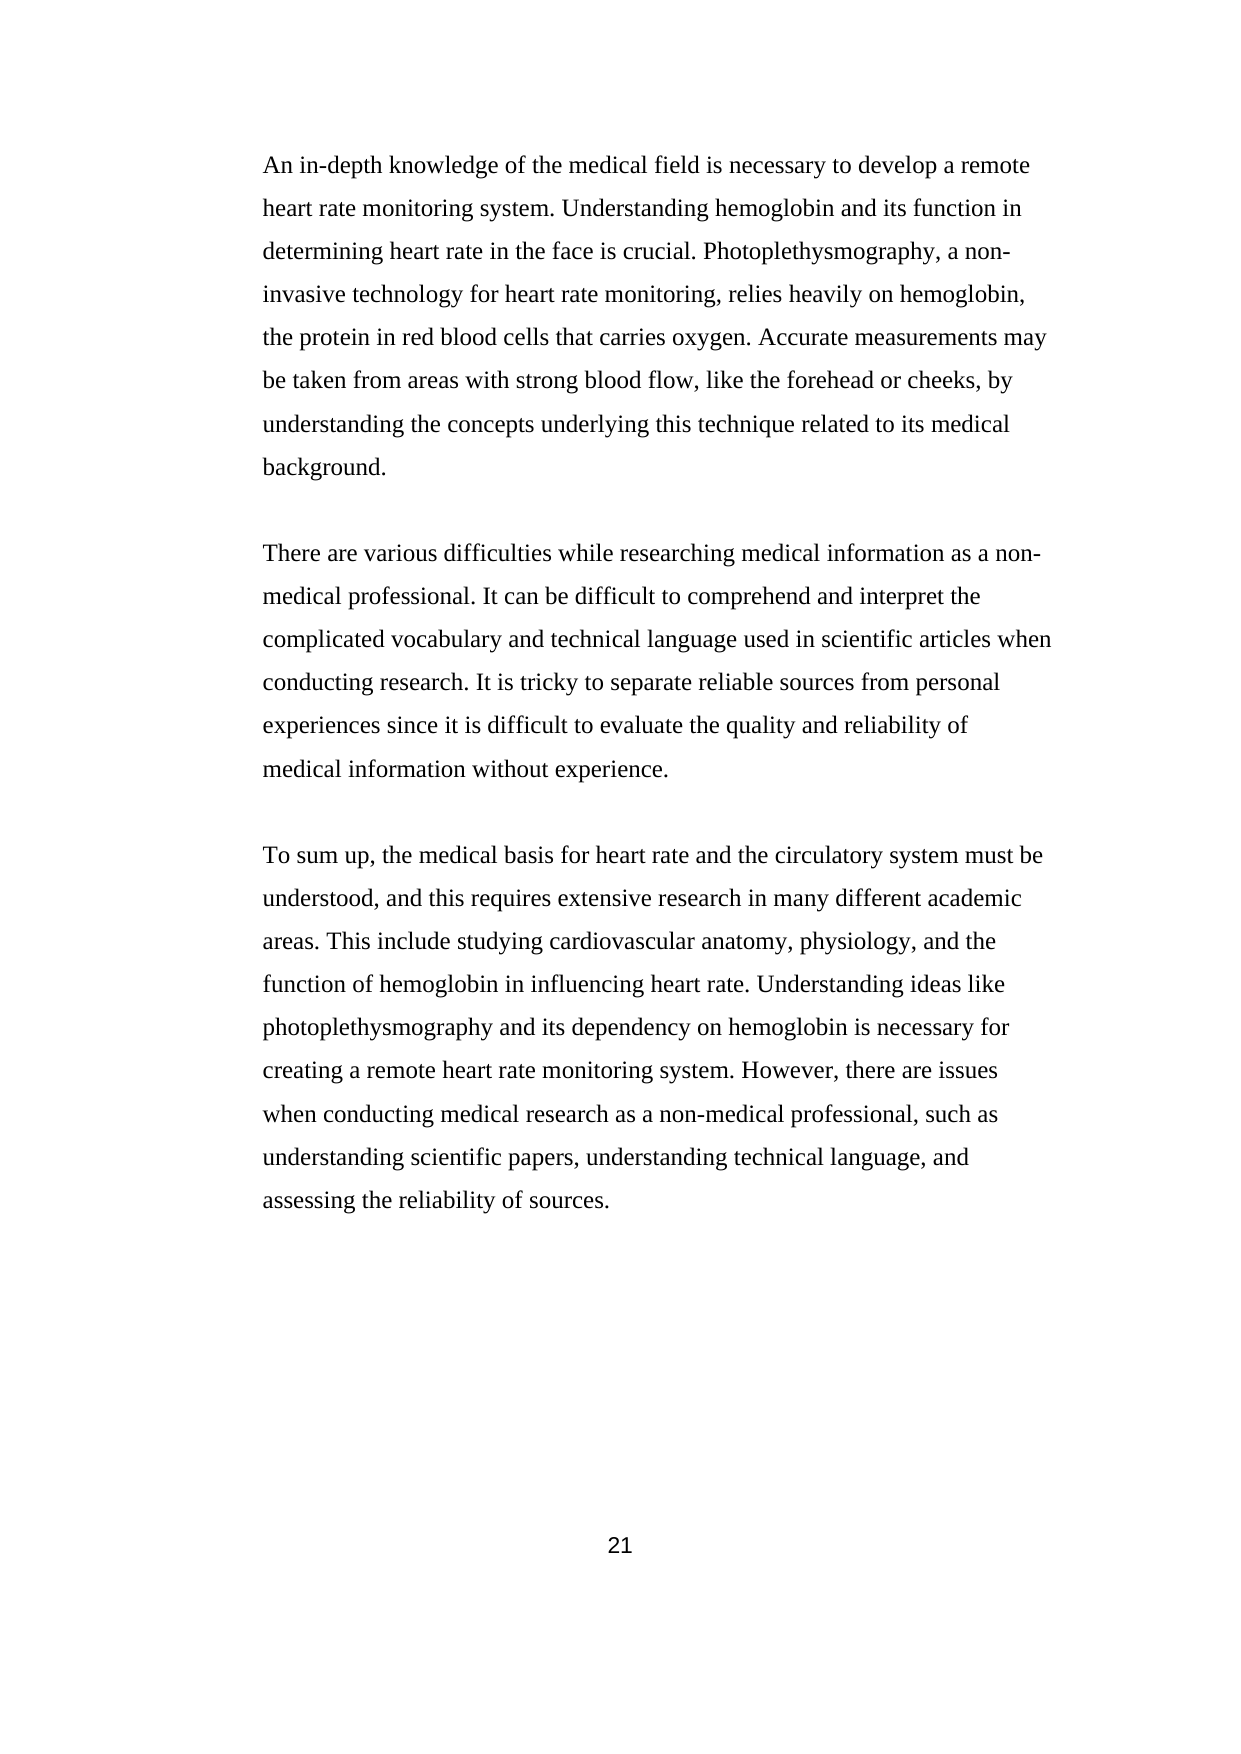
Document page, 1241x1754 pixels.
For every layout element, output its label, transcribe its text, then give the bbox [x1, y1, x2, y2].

list An in-depth knowledge of the medical field is necessary to develop a remote heart rate monitoring system. Understanding hemoglobin and its function in determining heart rate in the face is crucial. Photoplethysmography, a non-invasive technology for heart rate monitoring, relies heavily on hemoglobin, the protein in red blood cells that carries oxygen. Accurate measurements may be taken from areas with strong blood flow, like the forehead or cheeks, by understanding the concepts underlying this technique related to its medical background. There are various difficulties while researching medical information as a non-medical professional. It can be difficult to comprehend and interpret the complicated vocabulary and technical language used in scientific articles when conducting research. It is tricky to separate reliable sources from personal experiences since it is difficult to evaluate the quality and reliability of medical information without experience. [262, 150, 1053, 782]
list To sum up, the medical basis for heart rate and the circulatory system must be understood, and this requires extensive research in many different academic areas. This include studying cardiovascular anatomy, physiology, and the function of hemoglobin in influencing heart rate. Understanding ideas like photoplethysmography and its dependency on hemoglobin is necessary for creating a remote heart rate monitoring system. However, there are issues when conducting medical research as a non-medical professional, such as understanding scientific papers, understanding technical language, and assessing the reliability of sources. [262, 797, 1053, 1214]
